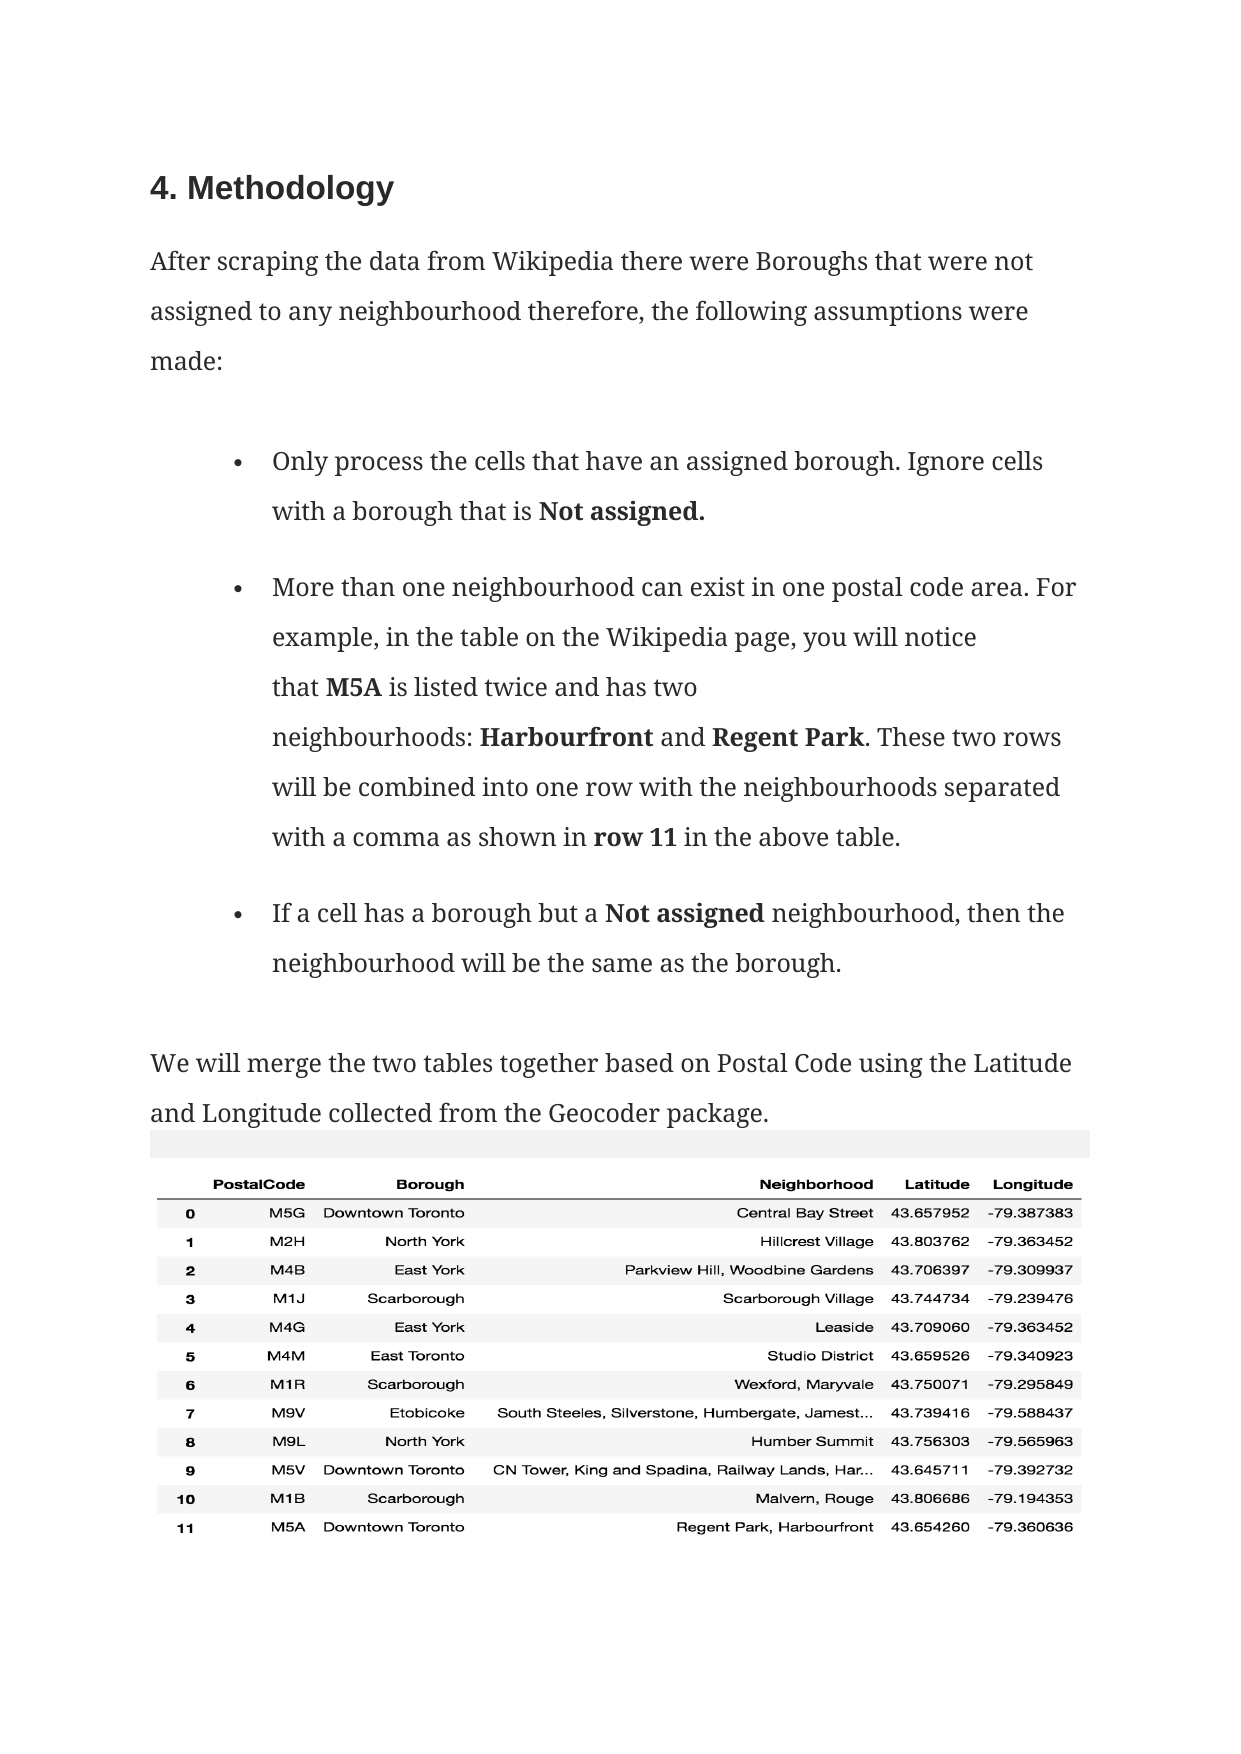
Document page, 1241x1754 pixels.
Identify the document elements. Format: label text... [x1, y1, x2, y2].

list If a cell has a borough but a Not assigned neighbourhood, then the neighbourhood will be the same as the borough. [234, 880, 1090, 980]
list Only process the cells that have an assigned borough. Ignore cells with a borough that is Not assigned. [234, 428, 1090, 528]
picture [150, 1158, 1091, 1542]
text We will merge the two tables together based on Postal Code using the Latitude and Longitude collected from the Geocoder package. [150, 1030, 1090, 1130]
text After scraping the data from Wikipedia there were Boroughs that were not assigned to any neighbourhood therefore, the following assumptions were made: [150, 228, 1090, 378]
text 4. Methodology [150, 150, 1090, 206]
list More than one neighbourhood can exist in one postal code area. For example, in the table on the Wikipedia page, you will notice that M5A is listed twice and has two neighbourhoods: Harbourfront and Regent Park. These two rows will be combined into one row with the neighbourhoods separated with a comma as shown in row 11 in the above table. [234, 554, 1090, 854]
